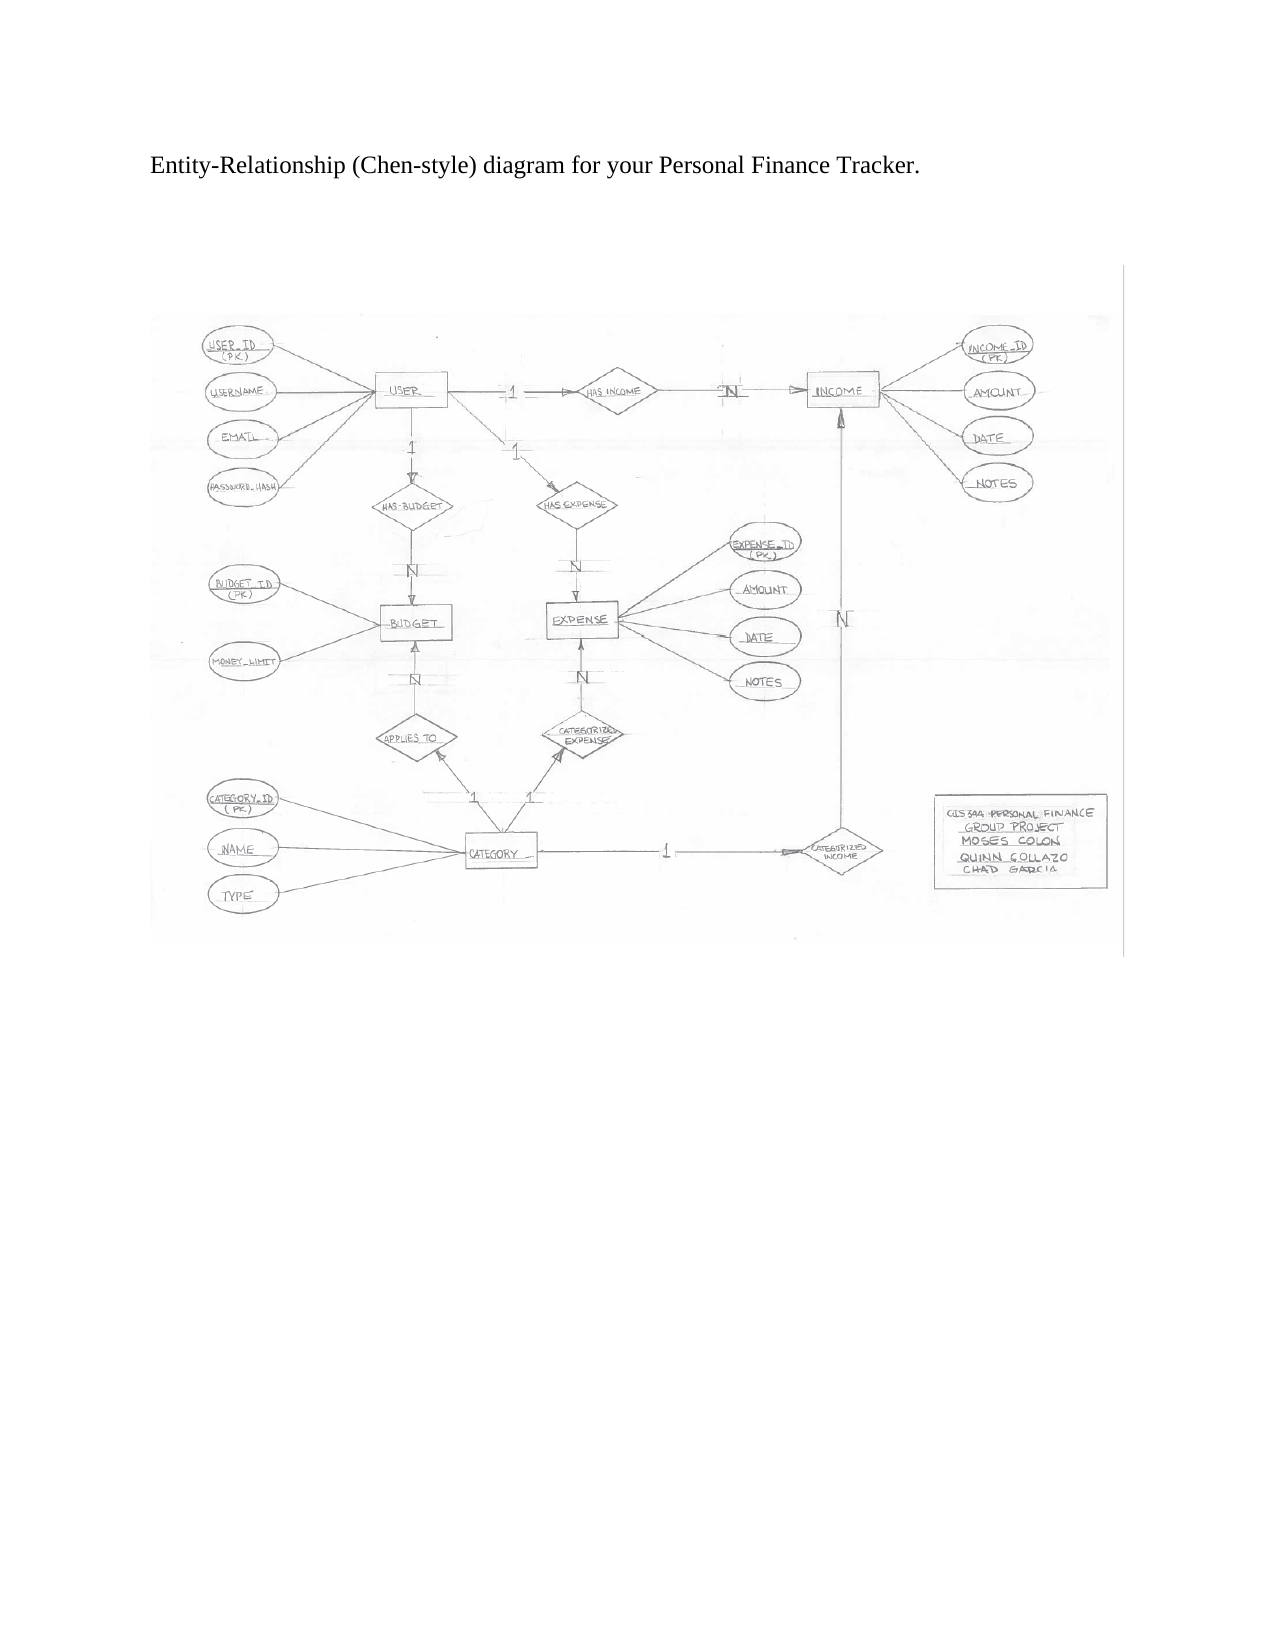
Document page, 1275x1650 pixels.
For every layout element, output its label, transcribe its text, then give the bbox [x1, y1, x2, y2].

picture [150, 265, 1125, 957]
text Entity-Relationship (Chen-style) diagram for your Personal Finance Tracker. [150, 150, 1125, 179]
